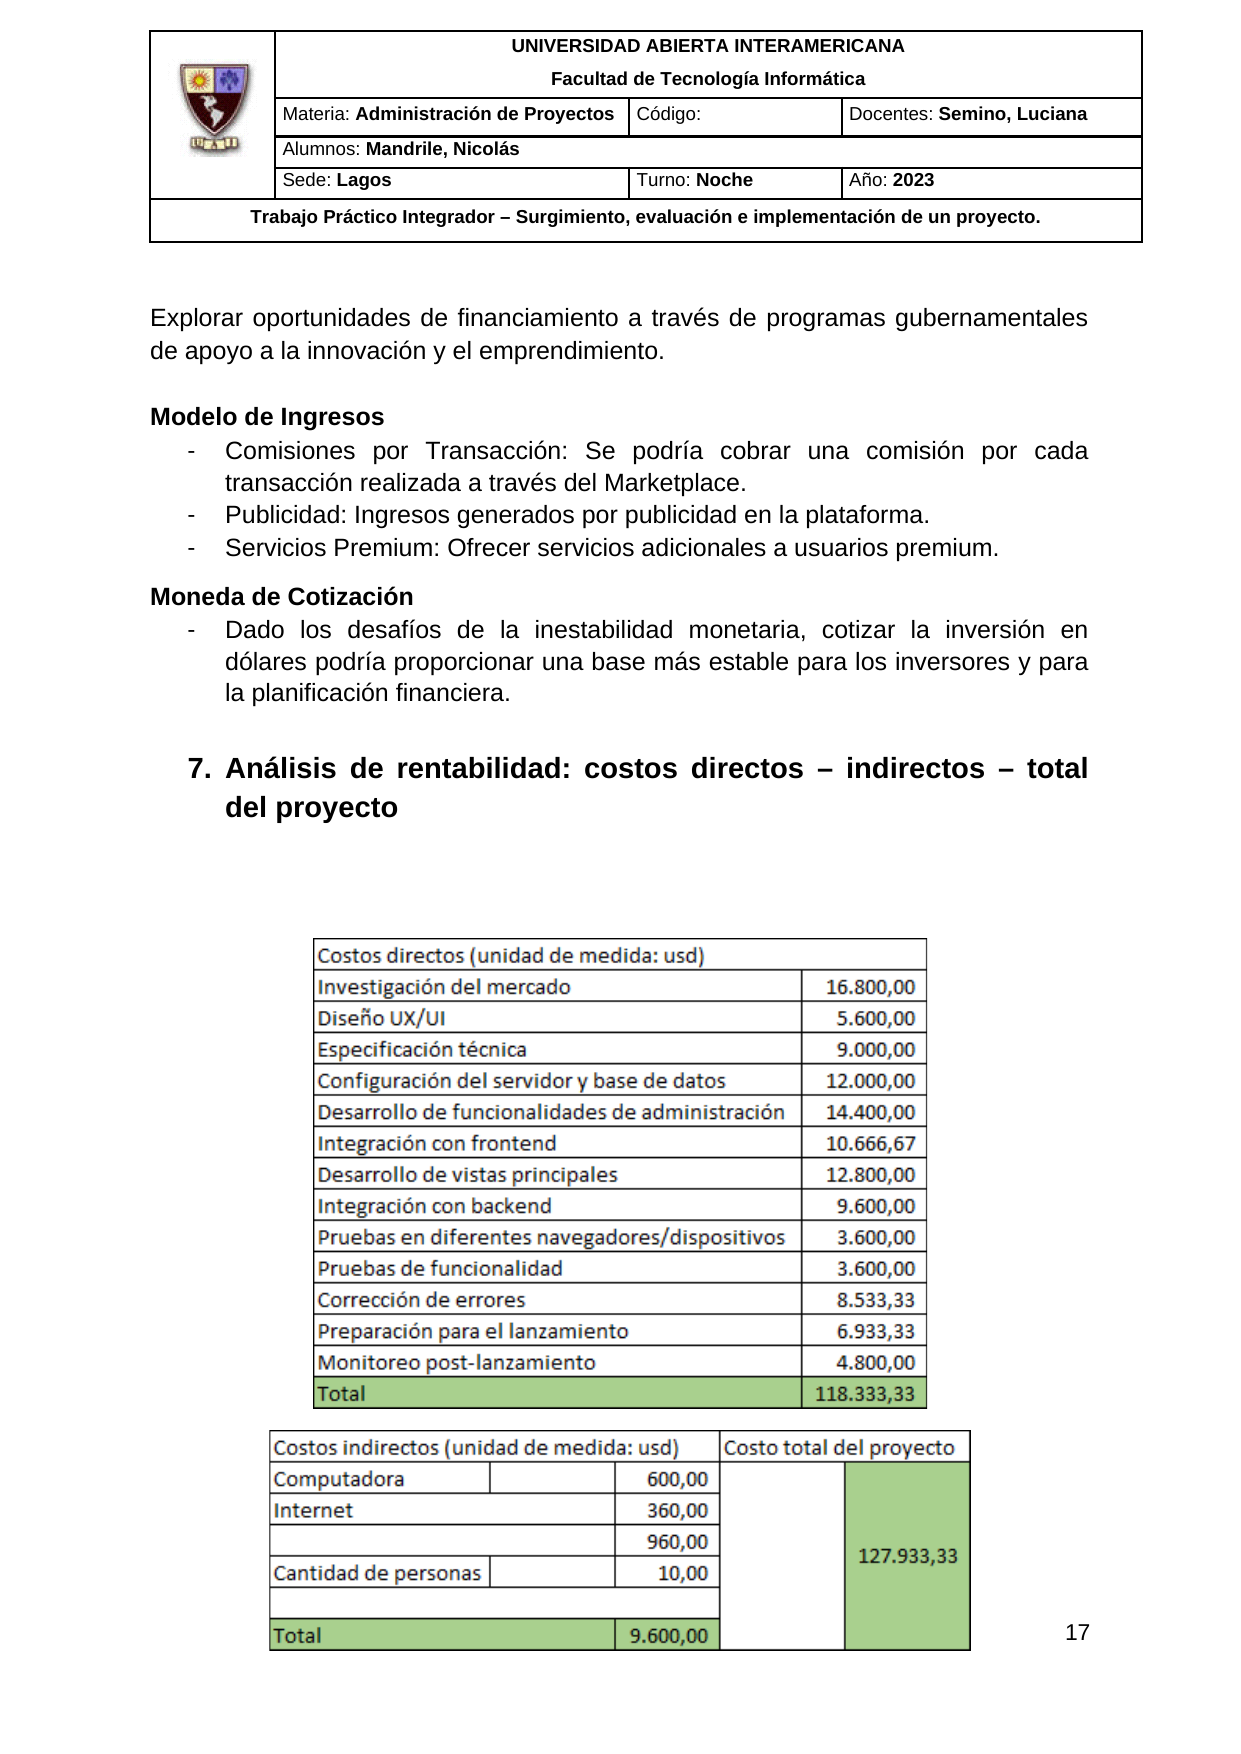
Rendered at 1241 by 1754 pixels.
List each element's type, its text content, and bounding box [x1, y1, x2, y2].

list Servicios Premium: Ofrecer servicios adicionales a usuarios premium. [187, 532, 1090, 562]
text Moneda de Cotización [150, 581, 1090, 610]
list Comisiones por Transacción: Se podría cobrar una comisión por cada transacción realizada a través del Marketplace. [187, 435, 1090, 497]
list Dado los desafíos de la inestabilidad monetaria, cotizar la inversión en dólares podría proporcionar una base más estable para los inversores y para la planificación financiera. [187, 614, 1090, 707]
list Publicidad: Ingresos generados por publicidad en la plataforma. [187, 499, 1090, 529]
picture [166, 56, 263, 161]
picture [269, 1430, 971, 1651]
picture [313, 938, 928, 1409]
subtitle Análisis de rentabilidad: costos directos – indirectos – total del proyecto [187, 751, 1090, 823]
text Modelo de Ingresos [150, 402, 1090, 431]
text Explorar oportunidades de financiamiento a través de programas gubernamentales de apoyo a la innovación y el emprendimiento. [150, 303, 1090, 365]
